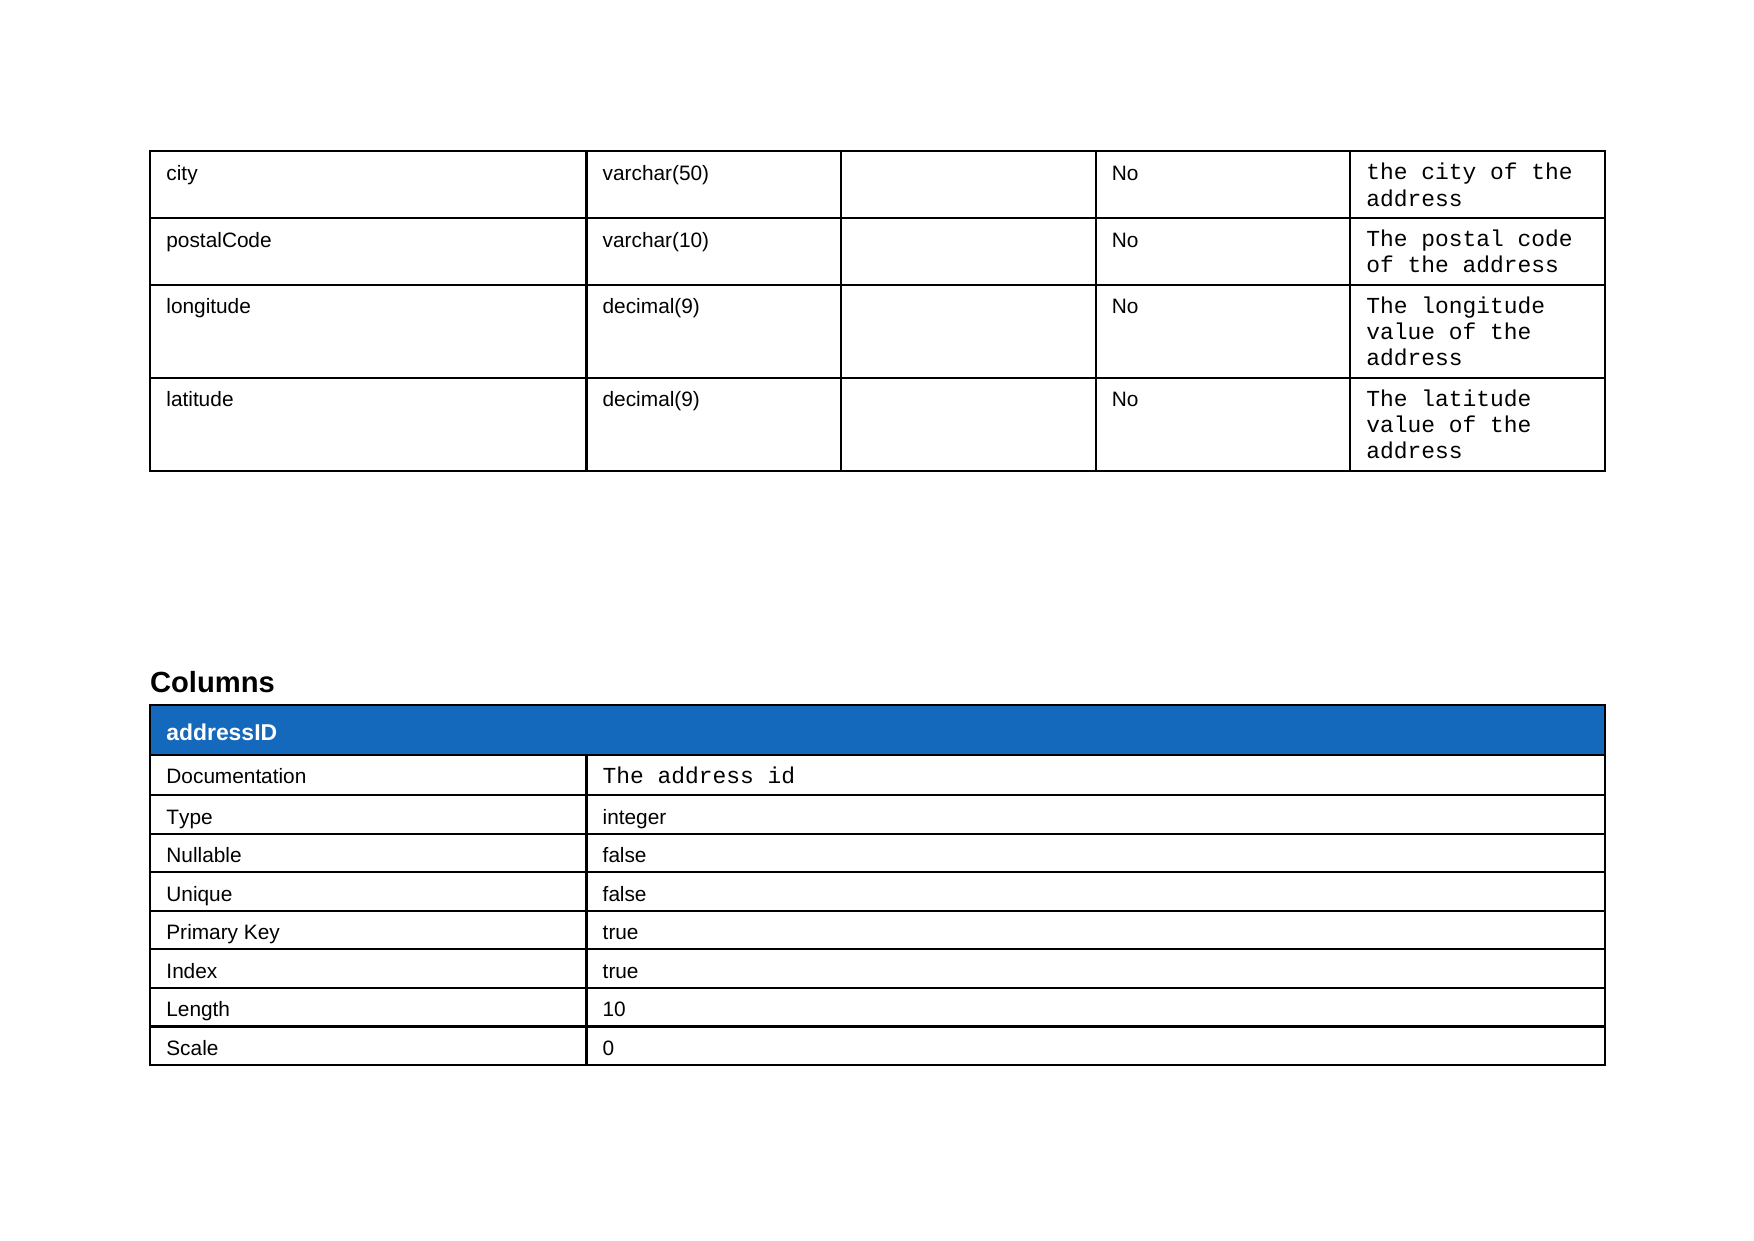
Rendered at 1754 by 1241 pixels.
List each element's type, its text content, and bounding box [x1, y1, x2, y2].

table_cell No [1097, 219, 1349, 284]
table_cell latitude [151, 379, 585, 470]
table_cell Type [151, 796, 585, 833]
table_cell [842, 219, 1095, 284]
table_cell true [588, 950, 1604, 987]
table_cell postalCode [151, 219, 585, 284]
table_cell Index [151, 950, 585, 987]
table_cell 0 [588, 1028, 1604, 1064]
table_cell The address id [588, 756, 1604, 794]
table_cell Nullable [151, 835, 585, 871]
table_cell The postal code of the address [1351, 219, 1604, 284]
table_cell decimal(9) [588, 286, 840, 377]
table_cell Unique [151, 873, 585, 910]
table_header addressID [151, 706, 1604, 754]
table_cell true [588, 912, 1604, 948]
table_cell No [1097, 379, 1349, 470]
table_cell false [588, 835, 1604, 871]
table_cell varchar(50) [588, 152, 840, 217]
table_cell [842, 152, 1095, 217]
table_cell No [1097, 286, 1349, 377]
table_cell decimal(9) [588, 379, 840, 470]
table_cell No [1097, 152, 1349, 217]
table_cell city [151, 152, 585, 217]
table_cell the city of the address [1351, 152, 1604, 217]
table_cell false [588, 873, 1604, 910]
table_cell [842, 379, 1095, 470]
table_cell The longitude value of the address [1351, 286, 1604, 377]
table_cell 10 [588, 989, 1604, 1025]
table_cell varchar(10) [588, 219, 840, 284]
subtitle Columns [150, 664, 1604, 698]
table_cell Length [151, 989, 585, 1025]
table_cell Documentation [151, 756, 585, 794]
table_cell [842, 286, 1095, 377]
table_cell longitude [151, 286, 585, 377]
table_cell Scale [151, 1028, 585, 1064]
table_cell integer [588, 796, 1604, 833]
table_cell The latitude value of the address [1351, 379, 1604, 470]
table_cell Primary Key [151, 912, 585, 948]
